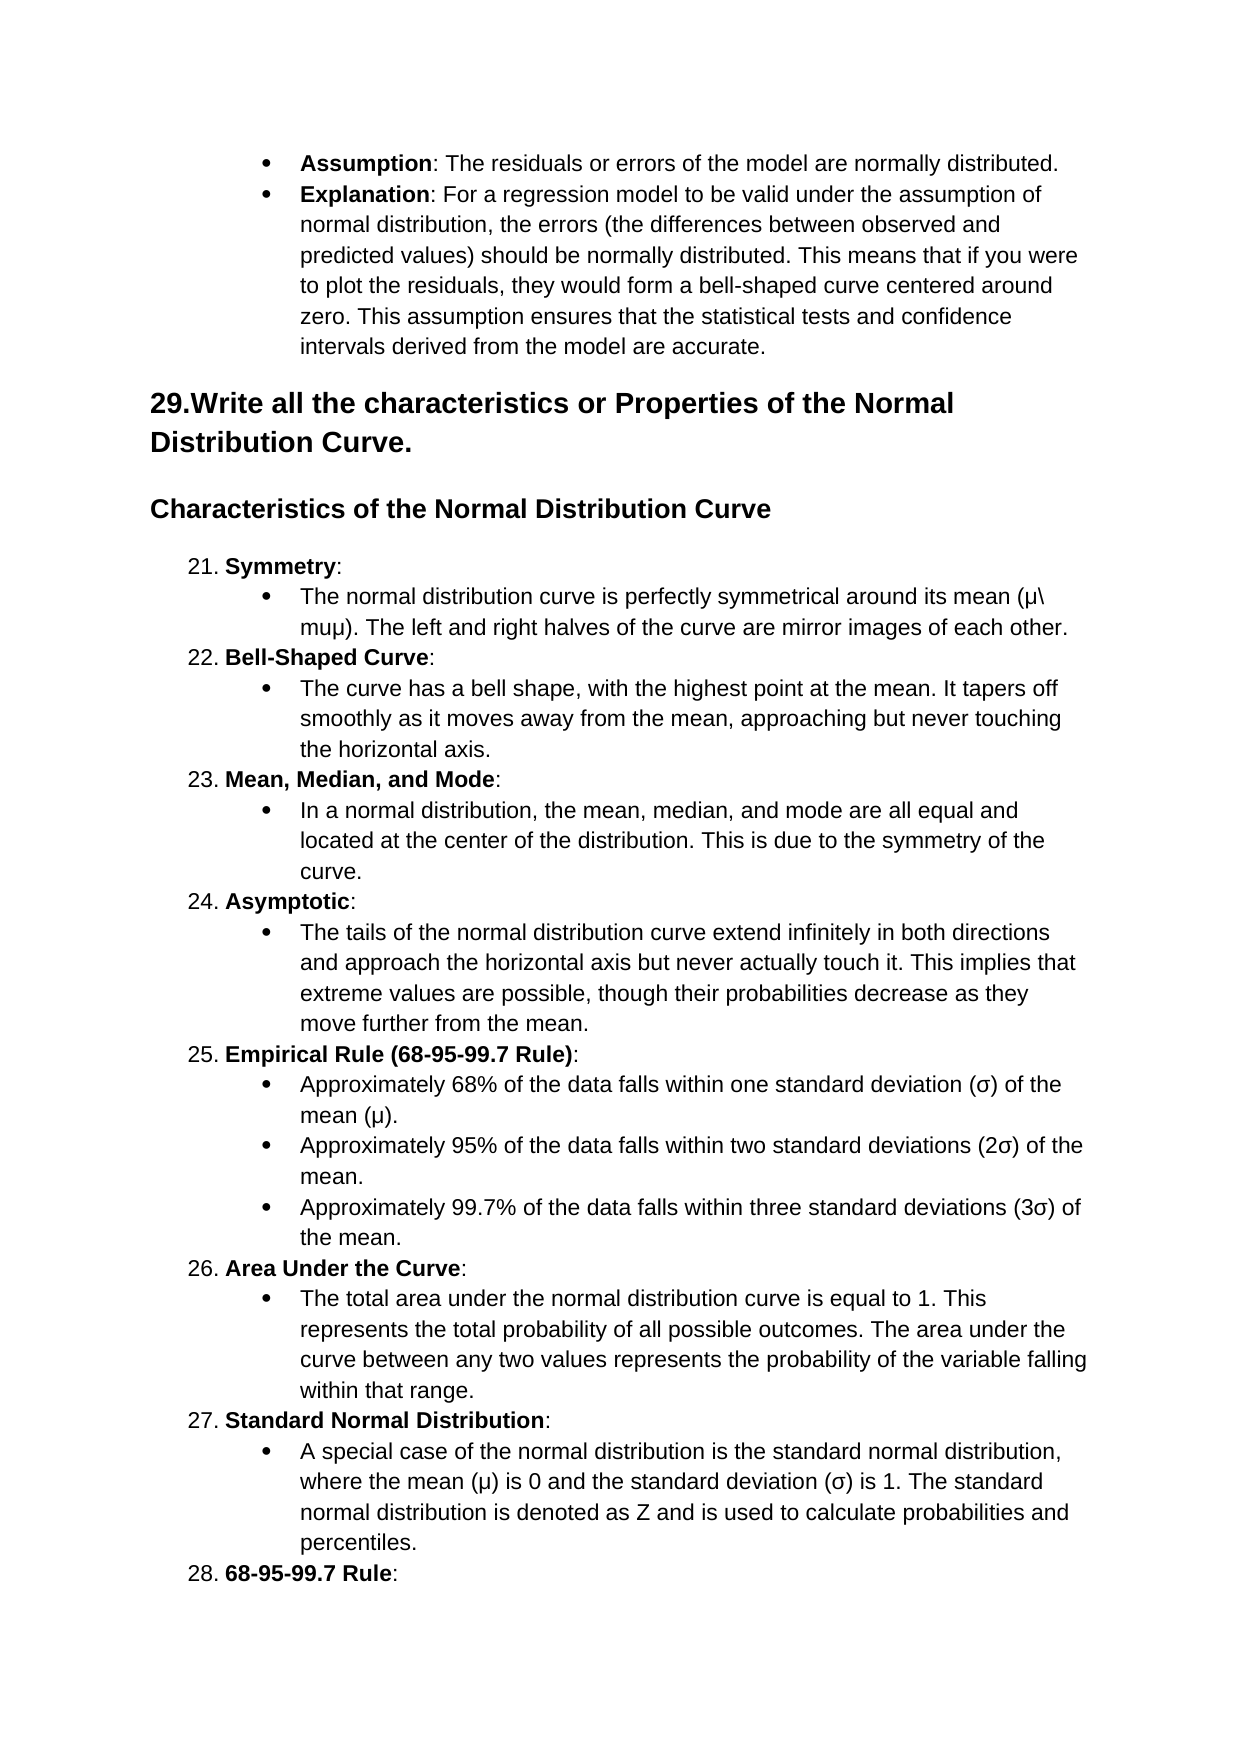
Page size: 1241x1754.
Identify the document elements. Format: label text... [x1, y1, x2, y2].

list Symmetry: [187, 553, 1090, 579]
list Explanation: For a regression model to be valid under the assumption of normal distribution, the errors (the differences between observed and predicted values) should be normally distributed. This means that if you were to plot the residuals, they would form a bell-shaped curve centered around zero. This assumption ensures that the statistical tests and confidence intervals derived from the model are accurate. [262, 181, 1090, 359]
list Mean, Median, and Mode: [187, 766, 1090, 793]
list A special case of the normal distribution is the standard normal distribution, where the mean (μ) is 0 and the standard deviation (σ) is 1. The standard normal distribution is denoted as Z and is used to calculate probabilities and percentiles. [262, 1438, 1090, 1556]
list The normal distribution curve is perfectly symmetrical around its mean (μ\muμ). The left and right halves of the curve are mirror images of each other. [262, 583, 1090, 640]
list Approximately 68% of the data falls within one standard deviation (σ) of the mean (μ). [262, 1071, 1090, 1128]
list Empirical Rule (68-95-99.7 Rule): [187, 1041, 1090, 1067]
list Approximately 95% of the data falls within two standard deviations (2σ) of the mean. [262, 1132, 1090, 1189]
list Area Under the Curve: [187, 1254, 1090, 1281]
list Bell-Shaped Curve: [187, 644, 1090, 671]
list Standard Normal Distribution: [187, 1407, 1090, 1433]
text 29.Write all the characteristics or Properties of the Normal Distribution Curve. [150, 387, 1090, 459]
list The total area under the normal distribution curve is equal to 1. This represents the total probability of all possible outcomes. The area under the curve between any two values represents the probability of the variable falling within that range. [262, 1285, 1090, 1403]
subtitle Characteristics of the Normal Distribution Curve [150, 493, 1090, 525]
list In a normal distribution, the mean, median, and mode are all equal and located at the center of the distribution. This is due to the symmetry of the curve. [262, 797, 1090, 884]
list Approximately 99.7% of the data falls within three standard deviations (3σ) of the mean. [262, 1193, 1090, 1250]
list The tails of the normal distribution curve extend infinitely in both directions and approach the horizontal axis but never actually touch it. This implies that extreme values are possible, though their probabilities decrease as they move further from the mean. [262, 919, 1090, 1037]
list Assumption: The residuals or errors of the model are normally distributed. [262, 150, 1090, 176]
list Asymptotic: [187, 888, 1090, 915]
list 68-95-99.7 Rule: [187, 1560, 1090, 1586]
list The curve has a bell shape, with the highest point at the mean. It tapers off smoothly as it moves away from the mean, approaching but never touching the horizontal axis. [262, 675, 1090, 762]
